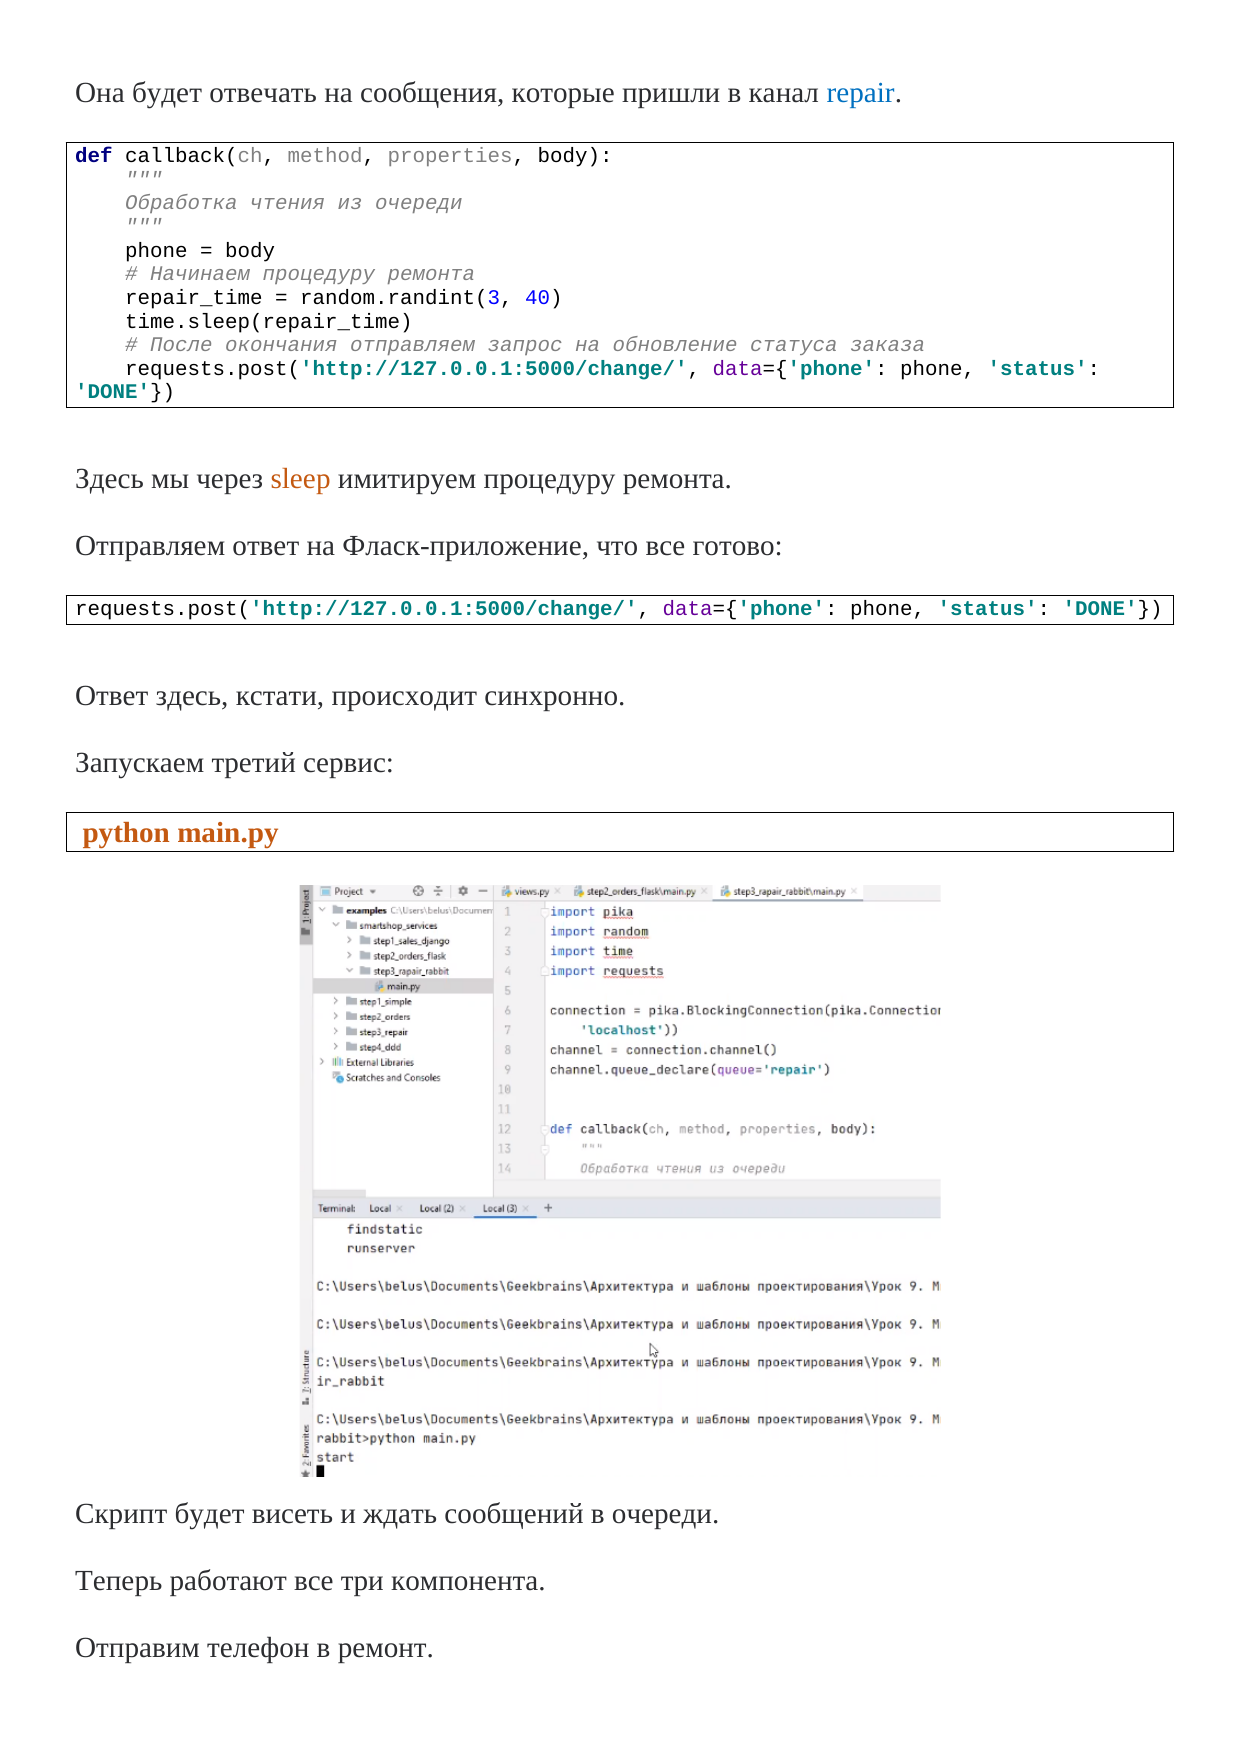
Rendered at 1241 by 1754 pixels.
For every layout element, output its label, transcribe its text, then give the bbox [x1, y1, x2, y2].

text Скрипт будет висеть и ждать сообщений в очереди. [75, 1496, 1165, 1529]
text Ответ здесь, кстати, происходит синхронно. [75, 678, 1165, 711]
text requests.post('http://127.0.0.1:5000/change/', data={'phone': phone, 'status': 'DONE'}) [67, 596, 1173, 624]
text Отправим телефон в ремонт. [75, 1630, 1165, 1663]
text Она будет отвечать на сообщения, которые пришли в канал repair. [75, 75, 1165, 108]
text Отправляем ответ на Фласк-приложение, что все готово: [75, 528, 1165, 562]
text Запускаем третий сервис: [75, 745, 1165, 778]
text def callback(ch, method, properties, body): """ Обработка чтения из очереди """ phone = body # Начинаем процедуру ремонта repair_time = random.randint(3, 40) time.sleep(repair_time) # После окончания отправляем запрос на обновление статуса заказа requests.post('http://127.0.0.1:5000/change/', data={'phone': phone, 'status': 'DONE'}) [67, 143, 1173, 407]
picture [299, 885, 941, 1477]
text Теперь работают все три компонента. [75, 1563, 1165, 1596]
text python main.py [67, 813, 1173, 851]
text Здесь мы через sleep имитируем процедуру ремонта. [75, 461, 1165, 495]
